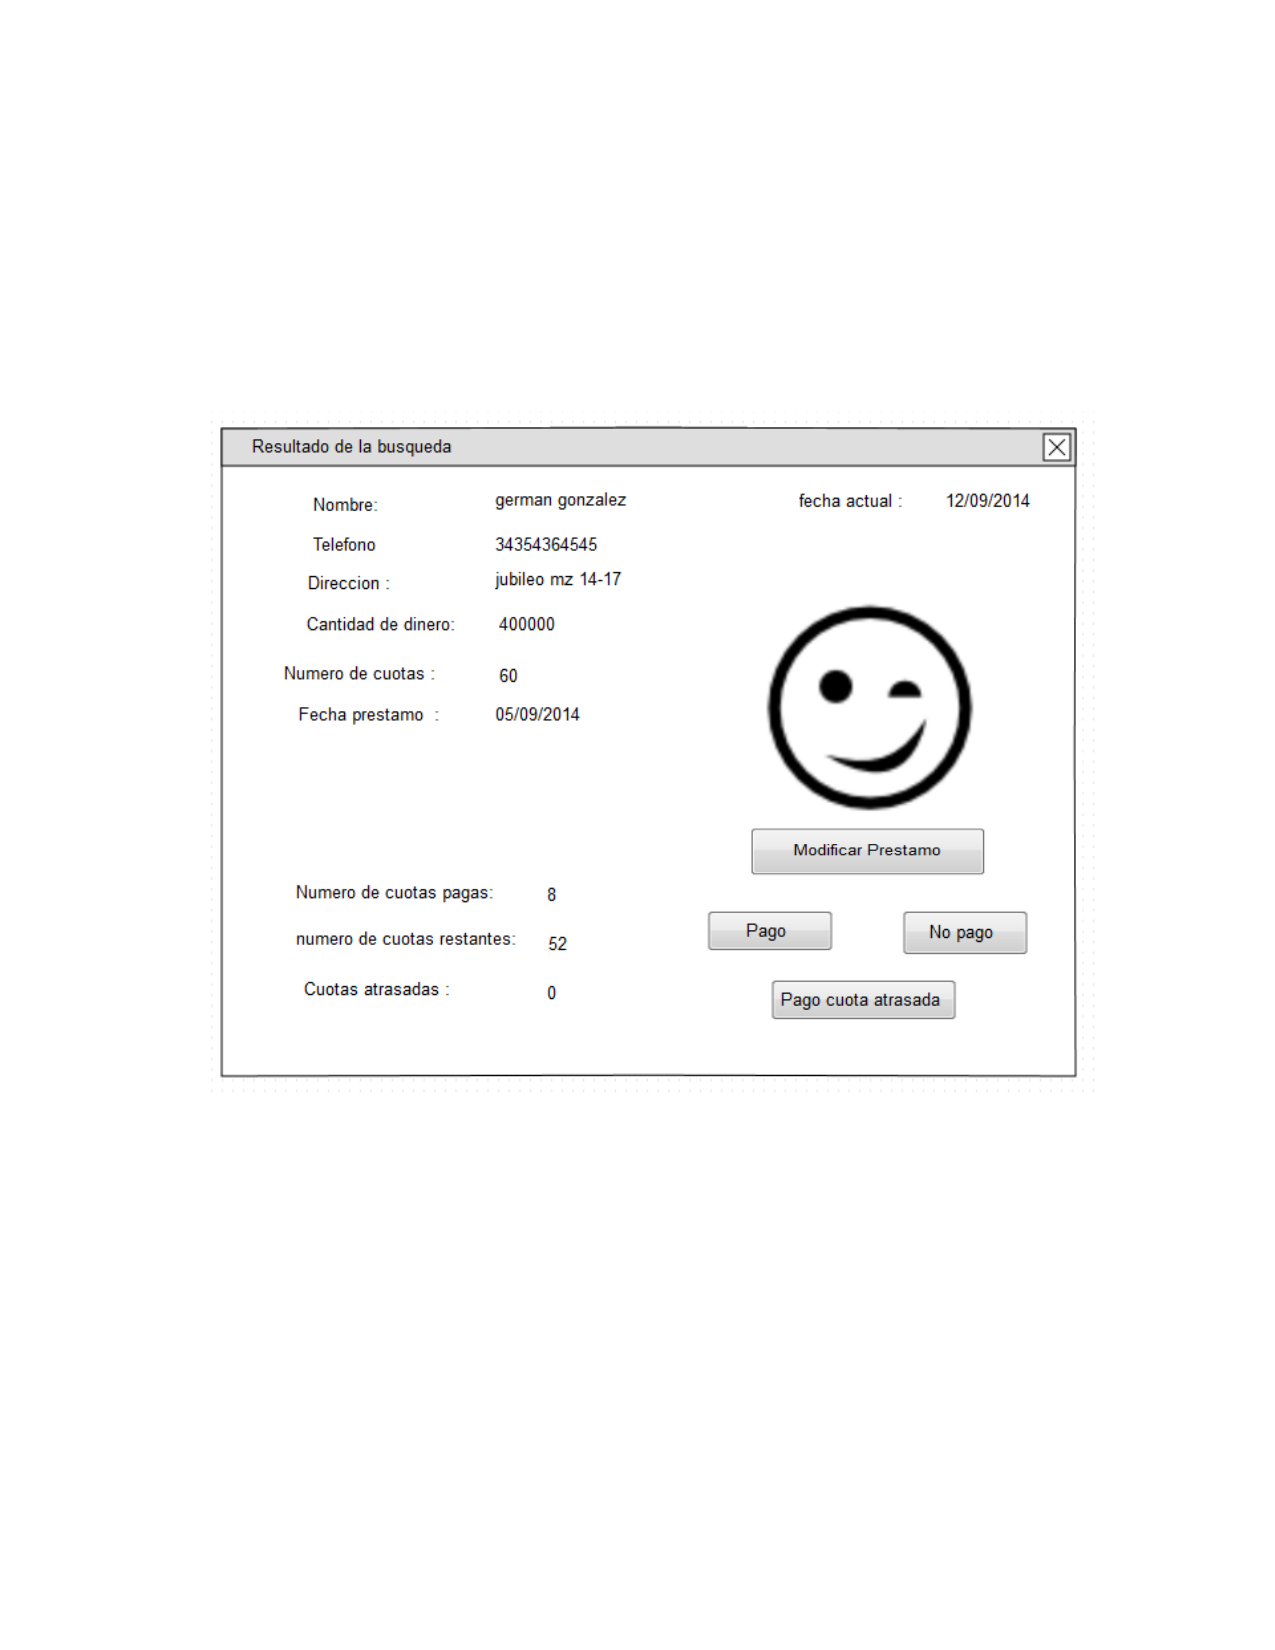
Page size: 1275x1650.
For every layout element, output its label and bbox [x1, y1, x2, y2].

picture [207, 412, 1098, 1094]
